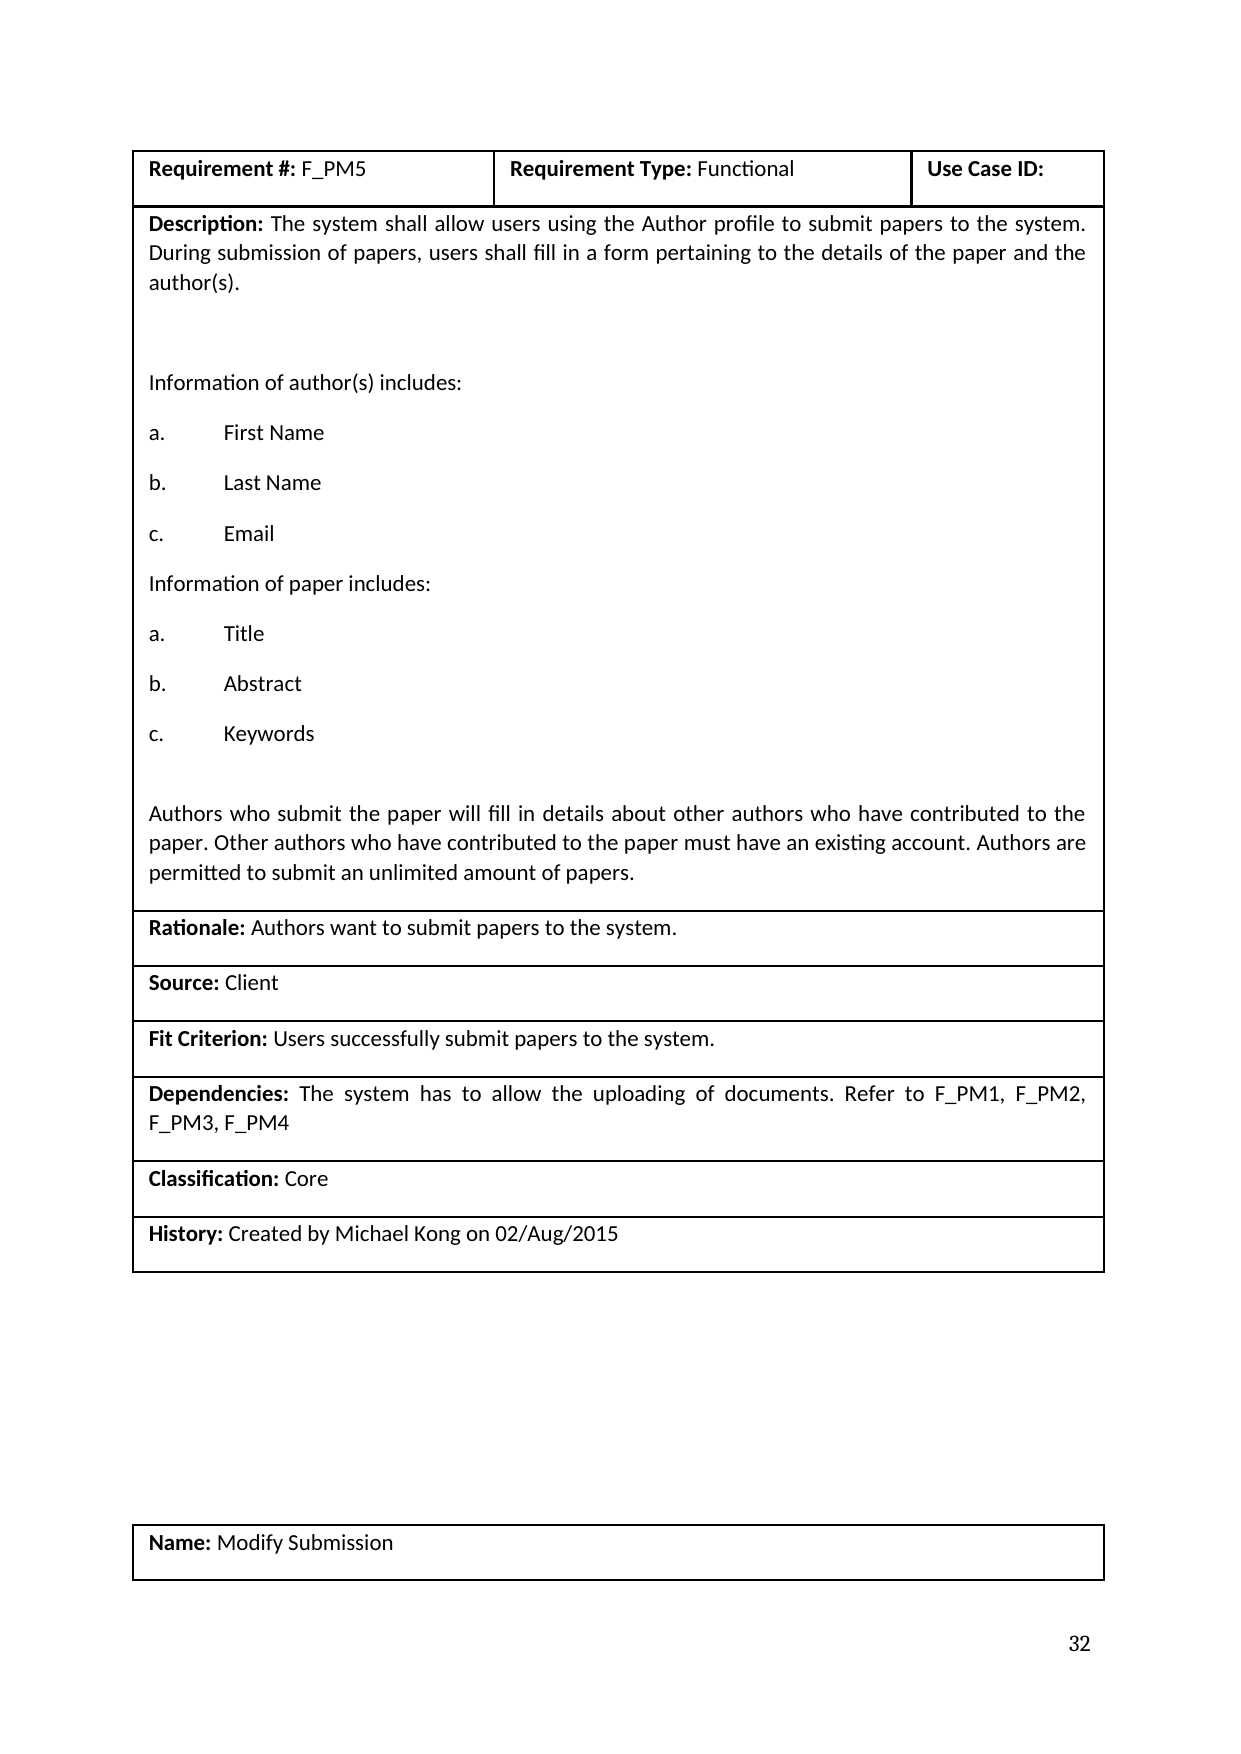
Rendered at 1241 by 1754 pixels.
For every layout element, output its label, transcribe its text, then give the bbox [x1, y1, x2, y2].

table_cell Description: The system shall allow users using the Author profile to submit papers to the system. During submission of papers, users shall fill in a form pertaining to the details of the paper and the author(s). Information of author(s) includes: First Name Last Name Email Information of paper includes: Title Abstract Keywords Authors who submit the paper will fill in details about other authors who have contributed to the paper. Other authors who have contributed to the paper must have an existing account. Authors are permitted to submit an unlimited amount of papers. [134, 208, 1103, 909]
table_cell Source: Client [134, 967, 1103, 1020]
table_header Name: Modify Submission [134, 1526, 1103, 1579]
table_cell History: Created by Michael Kong on 02/Aug/2015 [134, 1218, 1103, 1271]
table_cell Requirement Type: Functional [495, 152, 910, 205]
table_cell Classification: Core [134, 1162, 1103, 1216]
table_cell Dependencies: The system has to allow the uploading of documents. Refer to F_PM1, F_PM2, F_PM3, F_PM4 [134, 1078, 1103, 1160]
table_cell Rationale: Authors want to submit papers to the system. [134, 912, 1103, 965]
table_cell Fit Criterion: Users successfully submit papers to the system. [134, 1022, 1103, 1076]
table_cell Requirement #: F_PM5 [134, 152, 493, 205]
table_cell Use Case ID: [913, 152, 1103, 205]
